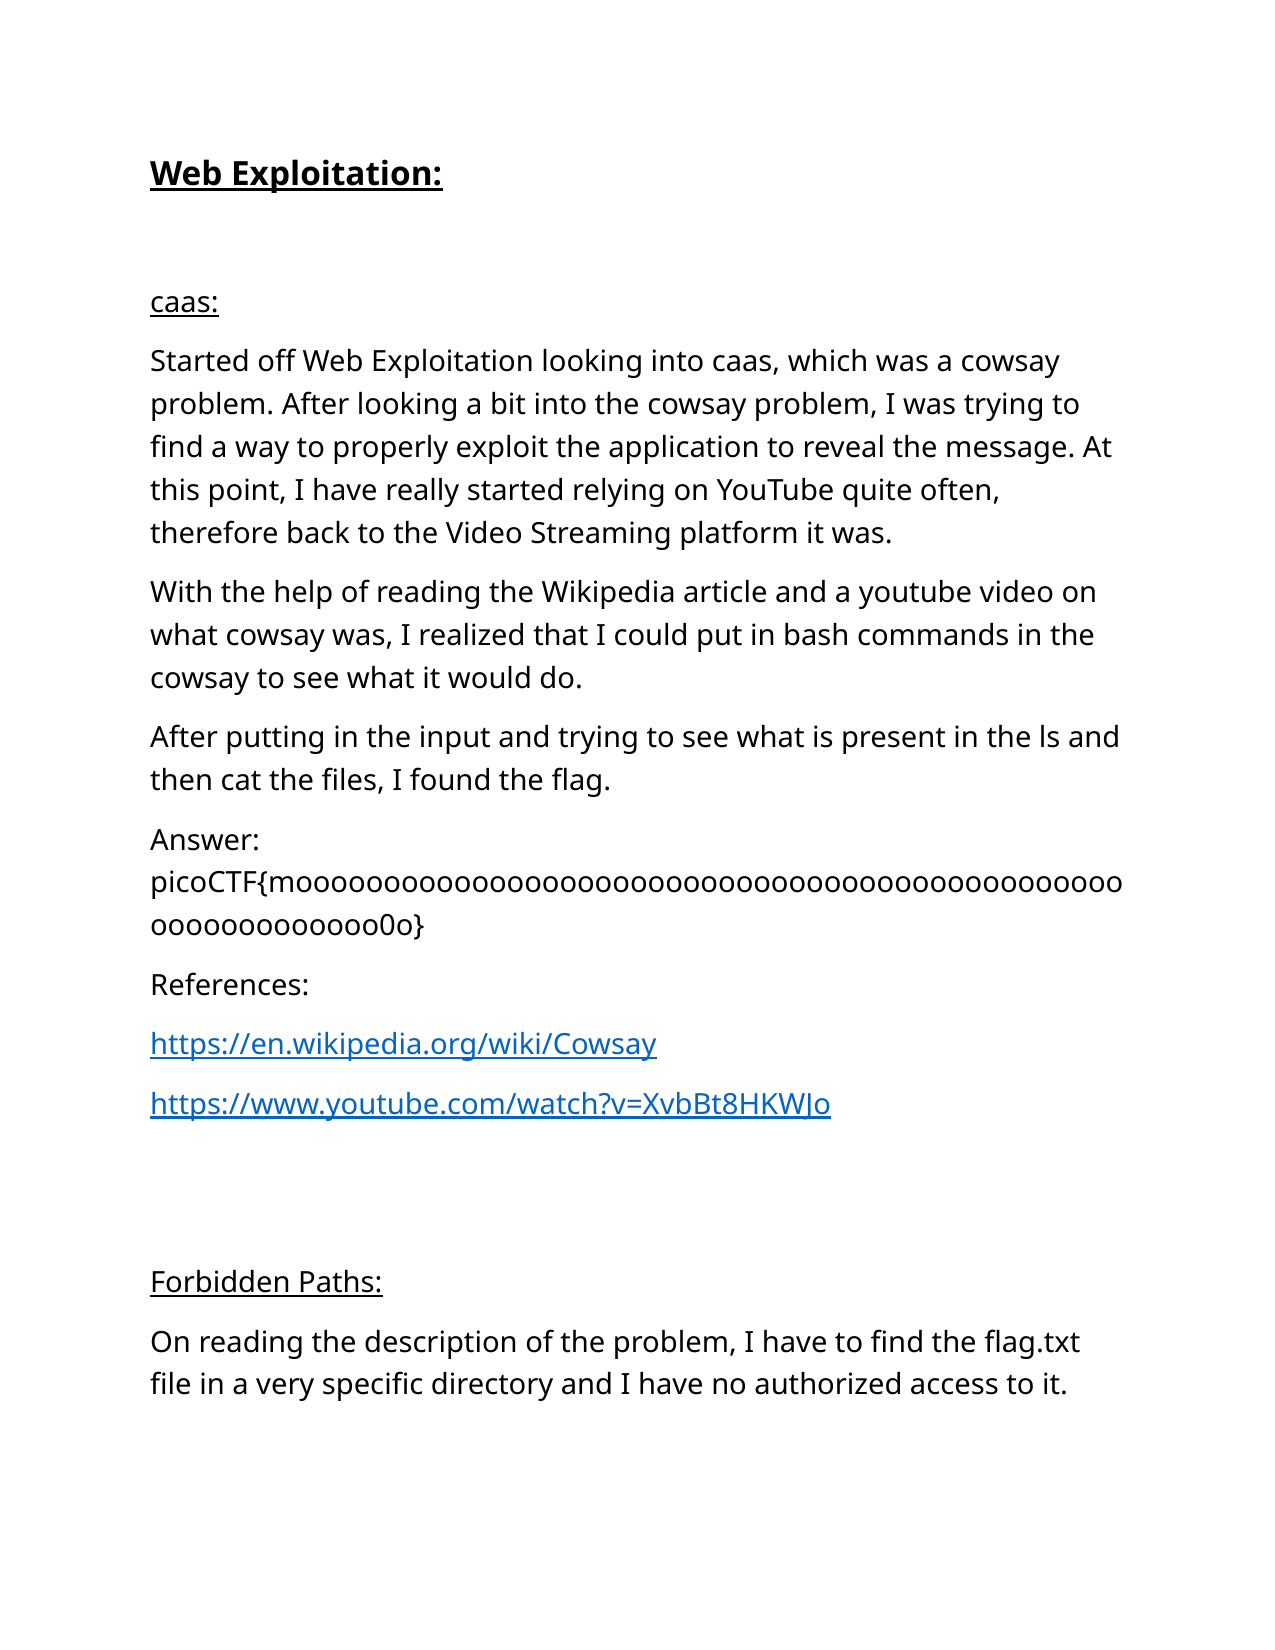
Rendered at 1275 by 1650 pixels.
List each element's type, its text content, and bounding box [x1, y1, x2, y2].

text https://www.youtube.com/watch?v=XvbBt8HKWJo [150, 1083, 1125, 1123]
text References: [150, 964, 1125, 1004]
text Answer: picoCTF{moooooooooooooooooooooooooooooooooooooooooooooooooooooooooooo0o} [150, 819, 1125, 944]
text https://en.wikipedia.org/wiki/Cowsay [150, 1023, 1125, 1063]
text With the help of reading the Wikipedia article and a youtube video on what cowsay was, I realized that I could put in bash commands in the cowsay to see what it would do. [150, 571, 1125, 697]
text caas: [150, 281, 1125, 321]
text After putting in the input and trying to see what is present in the ls and then cat the files, I found the flag. [150, 717, 1125, 799]
text Forbidden Paths: [150, 1261, 1125, 1301]
text On reading the description of the problem, I have to find the flag.txt file in a very specific directory and I have no authorized access to it. [150, 1321, 1125, 1403]
text Web Exploitation: [150, 150, 1125, 195]
text Started off Web Exploitation looking into caas, which was a cowsay problem. After looking a bit into the cowsay problem, I was trying to find a way to properly exploit the application to reveal the message. At this point, I have really started relying on YouTube quite often, therefore back to the Video Streaming platform it was. [150, 341, 1125, 552]
